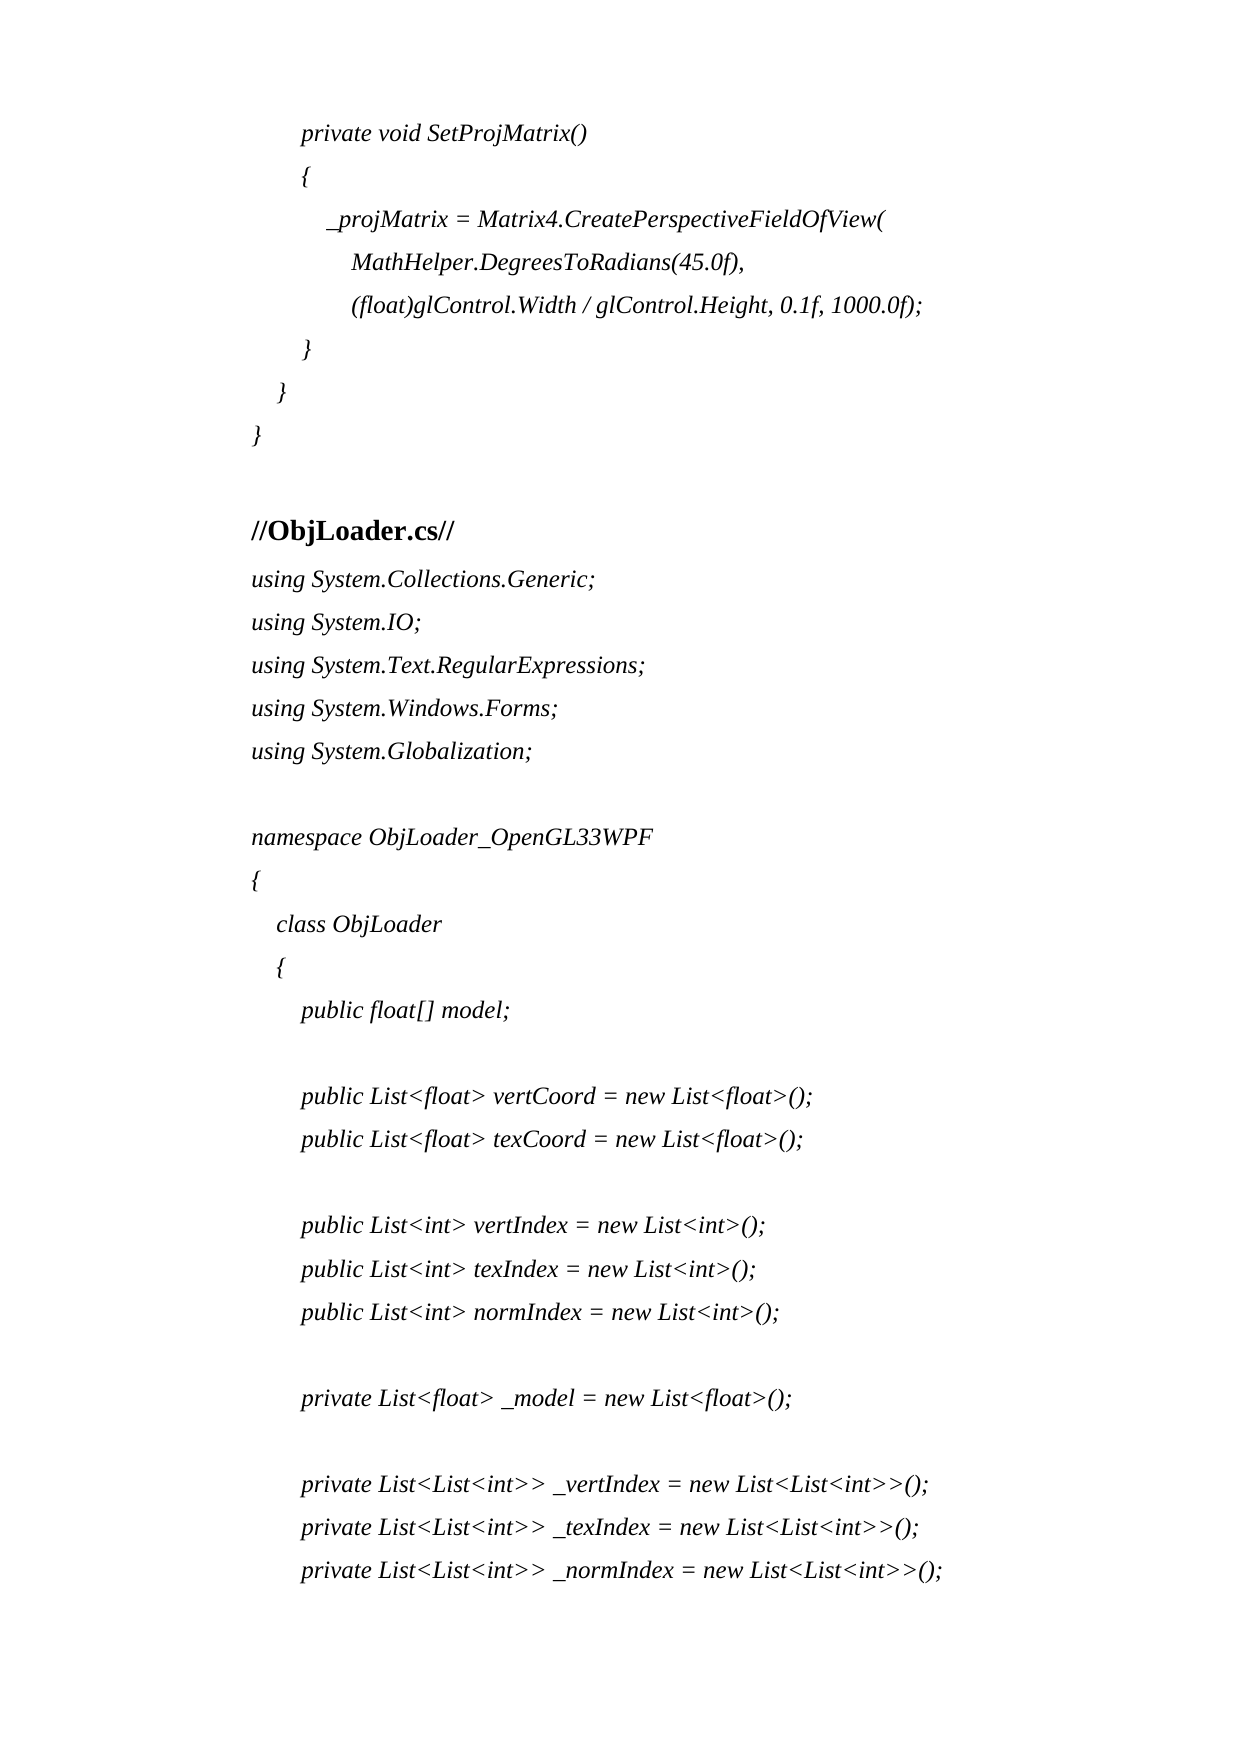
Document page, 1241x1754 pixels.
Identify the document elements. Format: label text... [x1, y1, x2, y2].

text { [177, 952, 1152, 981]
text } [177, 334, 1152, 362]
text { [177, 866, 1152, 894]
text using System.Collections.Generic; [177, 564, 1152, 592]
text public float[] model; [177, 995, 1152, 1024]
text using System.Globalization; [177, 736, 1152, 765]
text public List<int> texIndex = new List<int>(); [177, 1254, 1152, 1282]
text private List<float> _model = new List<float>(); [177, 1383, 1152, 1412]
text private List<List<int>> _texIndex = new List<List<int>>(); [177, 1512, 1152, 1541]
text public List<int> normIndex = new List<int>(); [177, 1297, 1152, 1326]
text using System.Text.RegularExpressions; [177, 650, 1152, 679]
text public List<float> vertCoord = new List<float>(); [177, 1081, 1152, 1110]
text public List<float> texCoord = new List<float>(); [177, 1124, 1152, 1153]
text (float)glControl.Width / glControl.Height, 0.1f, 1000.0f); [177, 291, 1152, 319]
text class ObjLoader [177, 909, 1152, 937]
text //ObjLoader.cs// [177, 513, 1152, 547]
text { [177, 161, 1152, 190]
text _projMatrix = Matrix4.CreatePerspectiveFieldOfView( [177, 204, 1152, 233]
text using System.Windows.Forms; [177, 693, 1152, 722]
text private void SetProjMatrix() [177, 118, 1152, 147]
text MathHelper.DegreesToRadians(45.0f), [177, 247, 1152, 276]
text } [177, 377, 1152, 406]
text namespace ObjLoader_OpenGL33WPF [177, 822, 1152, 851]
text using System.IO; [177, 607, 1152, 636]
text } [177, 420, 1152, 449]
text private List<List<int>> _vertIndex = new List<List<int>>(); [177, 1469, 1152, 1498]
text public List<int> vertIndex = new List<int>(); [177, 1211, 1152, 1239]
text private List<List<int>> _normIndex = new List<List<int>>(); [177, 1556, 1152, 1584]
